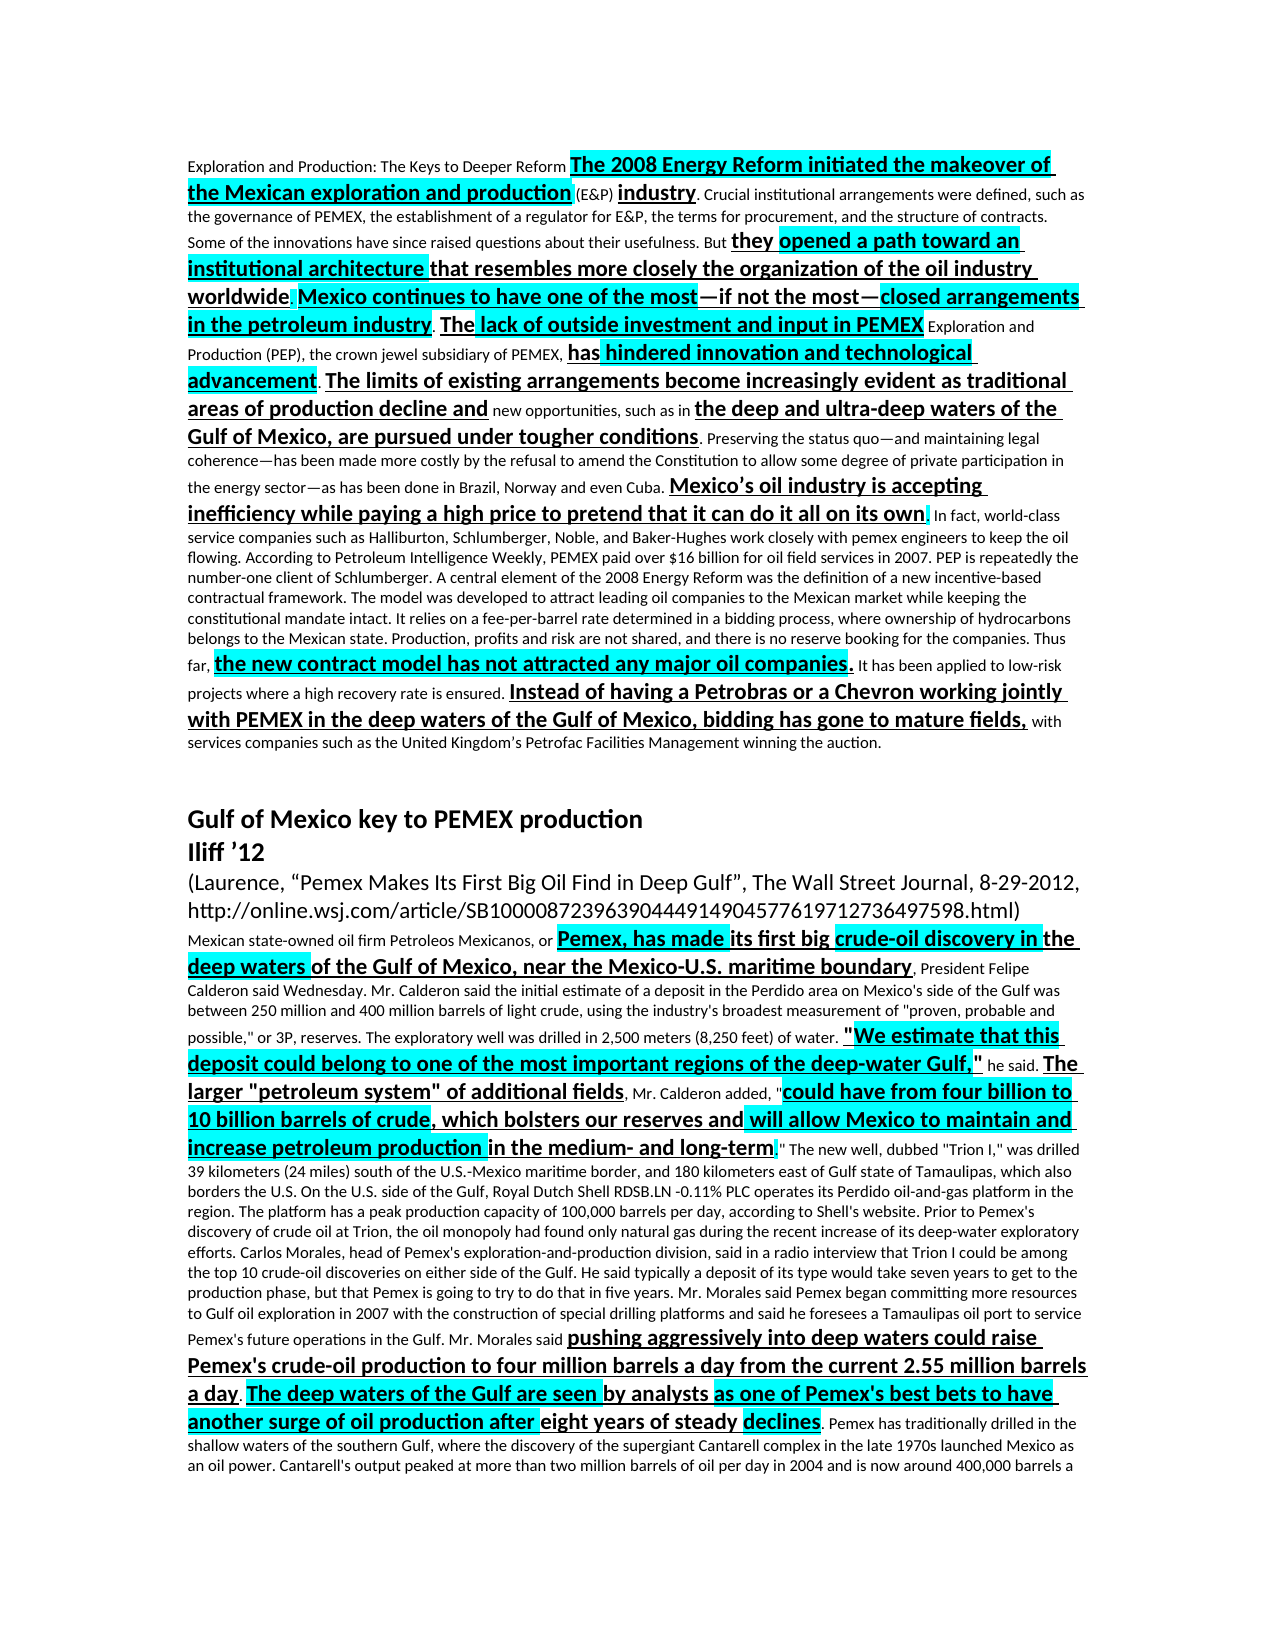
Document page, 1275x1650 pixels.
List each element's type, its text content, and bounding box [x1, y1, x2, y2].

text (Laurence, “Pemex Makes Its First Big Oil Find in Deep Gulf”, The Wall Street Journal, 8-29-2012, http://online.wsj.com/article/SB10000872396390444914904577619712736497598.html) [187, 868, 1087, 924]
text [187, 1377, 1087, 1476]
text Exploration and Production: The Keys to Deeper Reform The 2008 Energy Reform initiated the makeover of the Mexican exploration and production (E&P) industry. Crucial institutional arrangements were defined, such as the governance of PEMEX, the establishment of a regulator for E&P, the terms for procurement, and the structure of contracts. Some of the innovations have since raised questions about their usefulness. But they opened a path toward an institutional architecture that resembles more closely the organization of the oil industry worldwide. Mexico continues to have one of the most—if not the most—closed arrangements in the petroleum industry. The lack of outside investment and input in PEMEX Exploration and Production (PEP), the crown jewel subsidiary of PEMEX, has hindered innovation and technological advancement. The limits of existing arrangements become increasingly evident as traditional areas of production decline and new opportunities, such as in the deep and ultra-deep waters of the Gulf of Mexico, are pursued under tougher conditions. Preserving the status quo—and maintaining legal coherence—has been made more costly by the refusal to amend the Constitution to allow some degree of private participation in the energy sector—as has been done in Brazil, Norway and even Cuba. Mexico’s oil industry is accepting inefficiency while paying a high price to pretend that it can do it all on its own. In fact, world-class service companies such as Halliburton, Schlumberger, Noble, and Baker-Hughes work closely with pemex engineers to keep the oil flowing. According to Petroleum Intelligence Weekly, PEMEX paid over $16 billion for oil field services in 2007. PEP is repeatedly the number-one client of Schlumberger. A central element of the 2008 Energy Reform was the definition of a new incentive-based contractual framework. The model was developed to attract leading oil companies to the Mexican market while keeping the constitutional mandate intact. It relies on a fee-per-barrel rate determined in a bidding process, where ownership of hydrocarbons belongs to the Mexican state. Production, profits and risk are not shared, and there is no reserve booking for the companies. Thus far, the new contract model has not attracted any major oil companies. It has been applied to low-risk projects where a high recovery rate is ensured. Instead of having a Petrobras or a Chevron working jointly with PEMEX in the deep waters of the Gulf of Mexico, bidding has gone to mature fields, with services companies such as the United Kingdom’s Petrofac Facilities Management winning the auction. [187, 150, 1087, 753]
subtitle Gulf of Mexico key to PEMEX production [187, 802, 1087, 835]
text Iliff ’12 [187, 835, 1087, 868]
